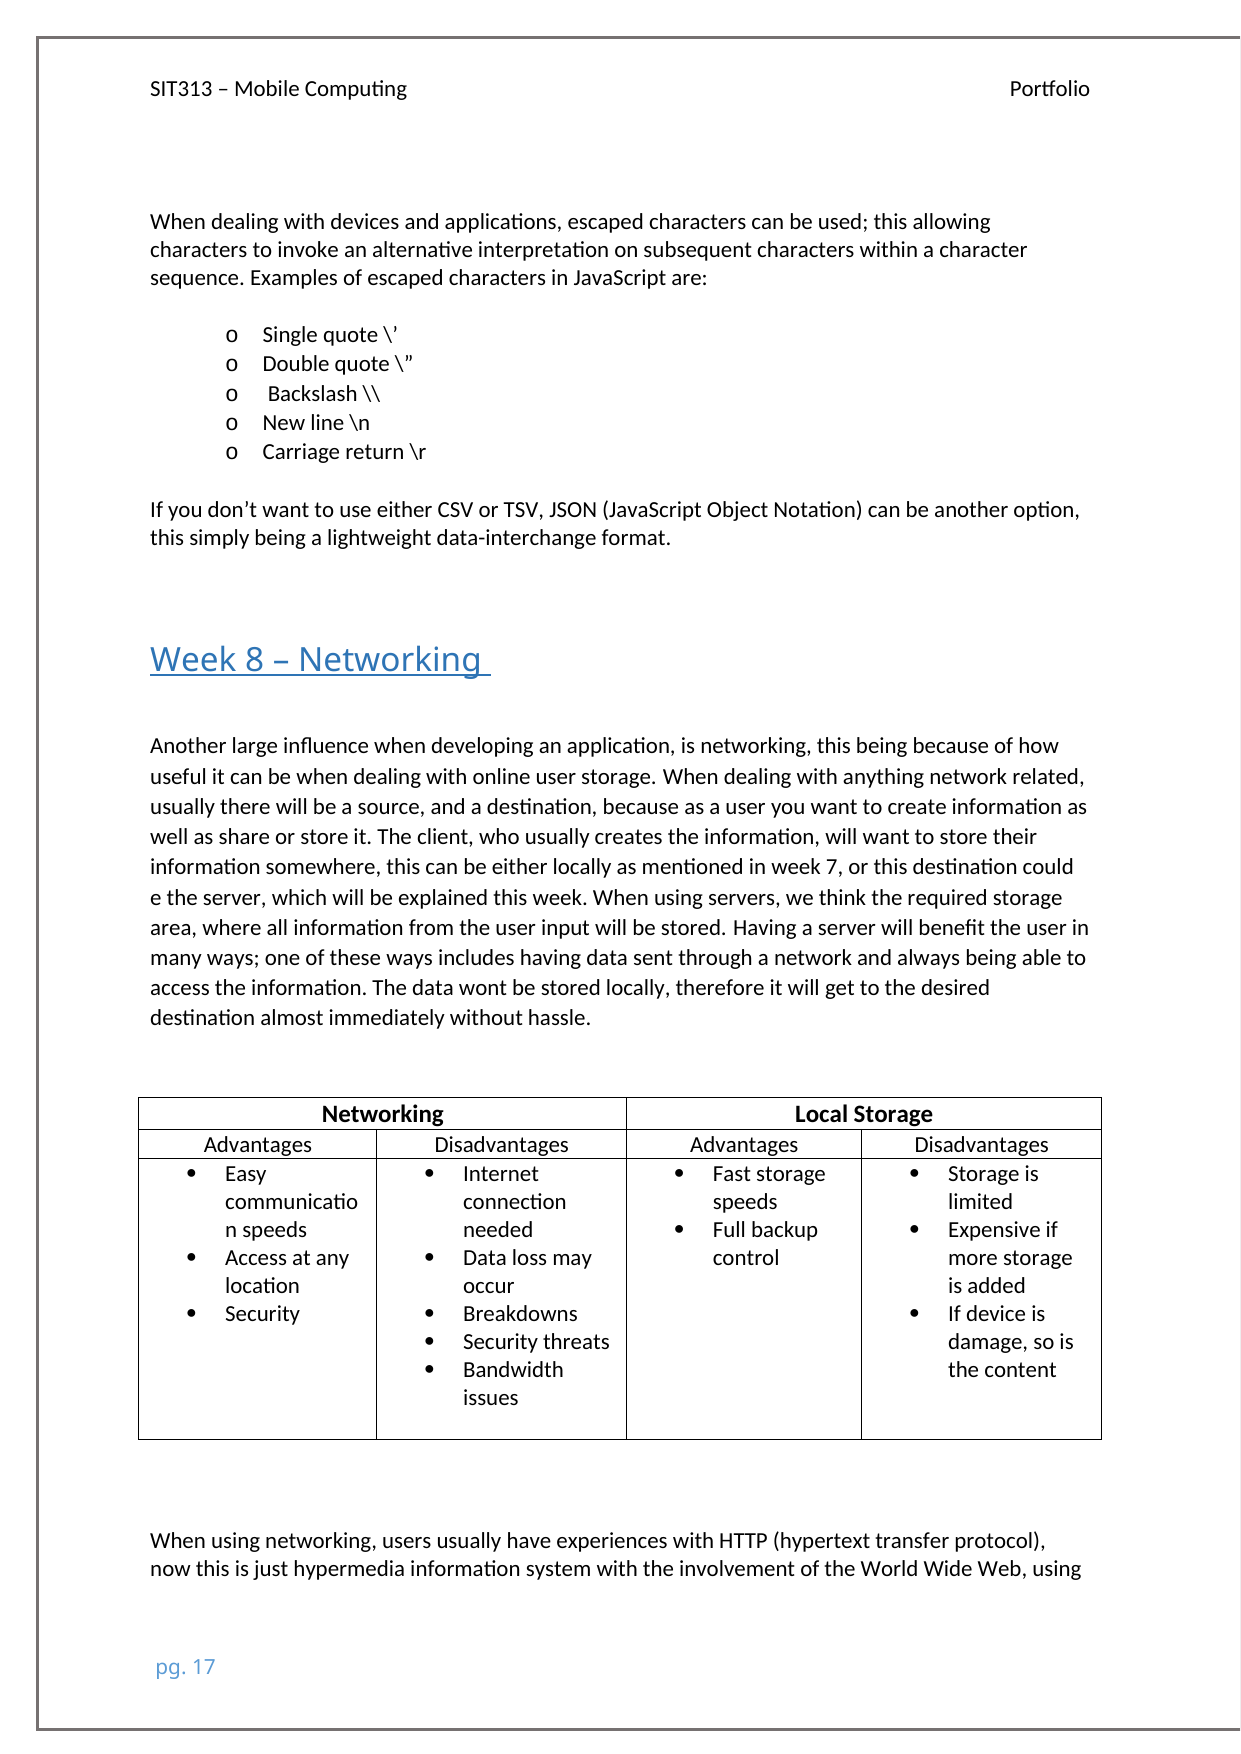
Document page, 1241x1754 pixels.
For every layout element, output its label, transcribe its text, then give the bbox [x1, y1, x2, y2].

table_cell Fast storage speeds Full backup control [627, 1159, 861, 1439]
table_cell Storage is limited Expensive if more storage is added If device is damage, so is the content [862, 1159, 1101, 1439]
table_cell Internet connection needed Data loss may occur Breakdowns Security threats Bandwidth issues [377, 1159, 626, 1439]
list Carriage return \r [225, 437, 1090, 466]
list Double quote \” [225, 349, 1090, 379]
table_cell Advantages [139, 1130, 376, 1158]
table_cell Advantages [627, 1130, 861, 1158]
table_cell Easy communication speeds Access at any location Security [139, 1159, 376, 1439]
table_header Networking [139, 1098, 626, 1129]
subtitle Week 8 – Networking [150, 636, 1090, 681]
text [150, 1527, 1090, 1583]
text Another large influence when developing an application, is networking, this being because of how useful it can be when dealing with online user storage. When dealing with anything network related, usually there will be a source, and a destination, because as a user you want to create information as well as share or store it. The client, who usually creates the information, will want to store their information somewhere, this can be either locally as mentioned in week 7, or this destination could e the server, which will be explained this week. When using servers, we think the required storage area, where all information from the user input will be stored. Having a server will benefit the user in many ways; one of these ways includes having data sent through a network and always being able to access the information. The data wont be stored locally, therefore it will get to the desired destination almost immediately without hassle. [150, 732, 1090, 1032]
list Backslash \\ [225, 379, 1090, 408]
table_cell Disadvantages [862, 1130, 1101, 1158]
table_cell Disadvantages [377, 1130, 626, 1158]
text If you don’t want to use either CSV or TSV, JSON (JavaScript Object Notation) can be another option, this simply being a lightweight data-interchange format. [150, 495, 1090, 551]
text When dealing with devices and applications, escaped characters can be used; this allowing characters to invoke an alternative interpretation on subsequent characters within a character sequence. Examples of escaped characters in JavaScript are: [150, 207, 1090, 291]
table_header Local Storage [627, 1098, 1101, 1129]
list Single quote \’ [225, 320, 1090, 349]
list New line \n [225, 408, 1090, 437]
